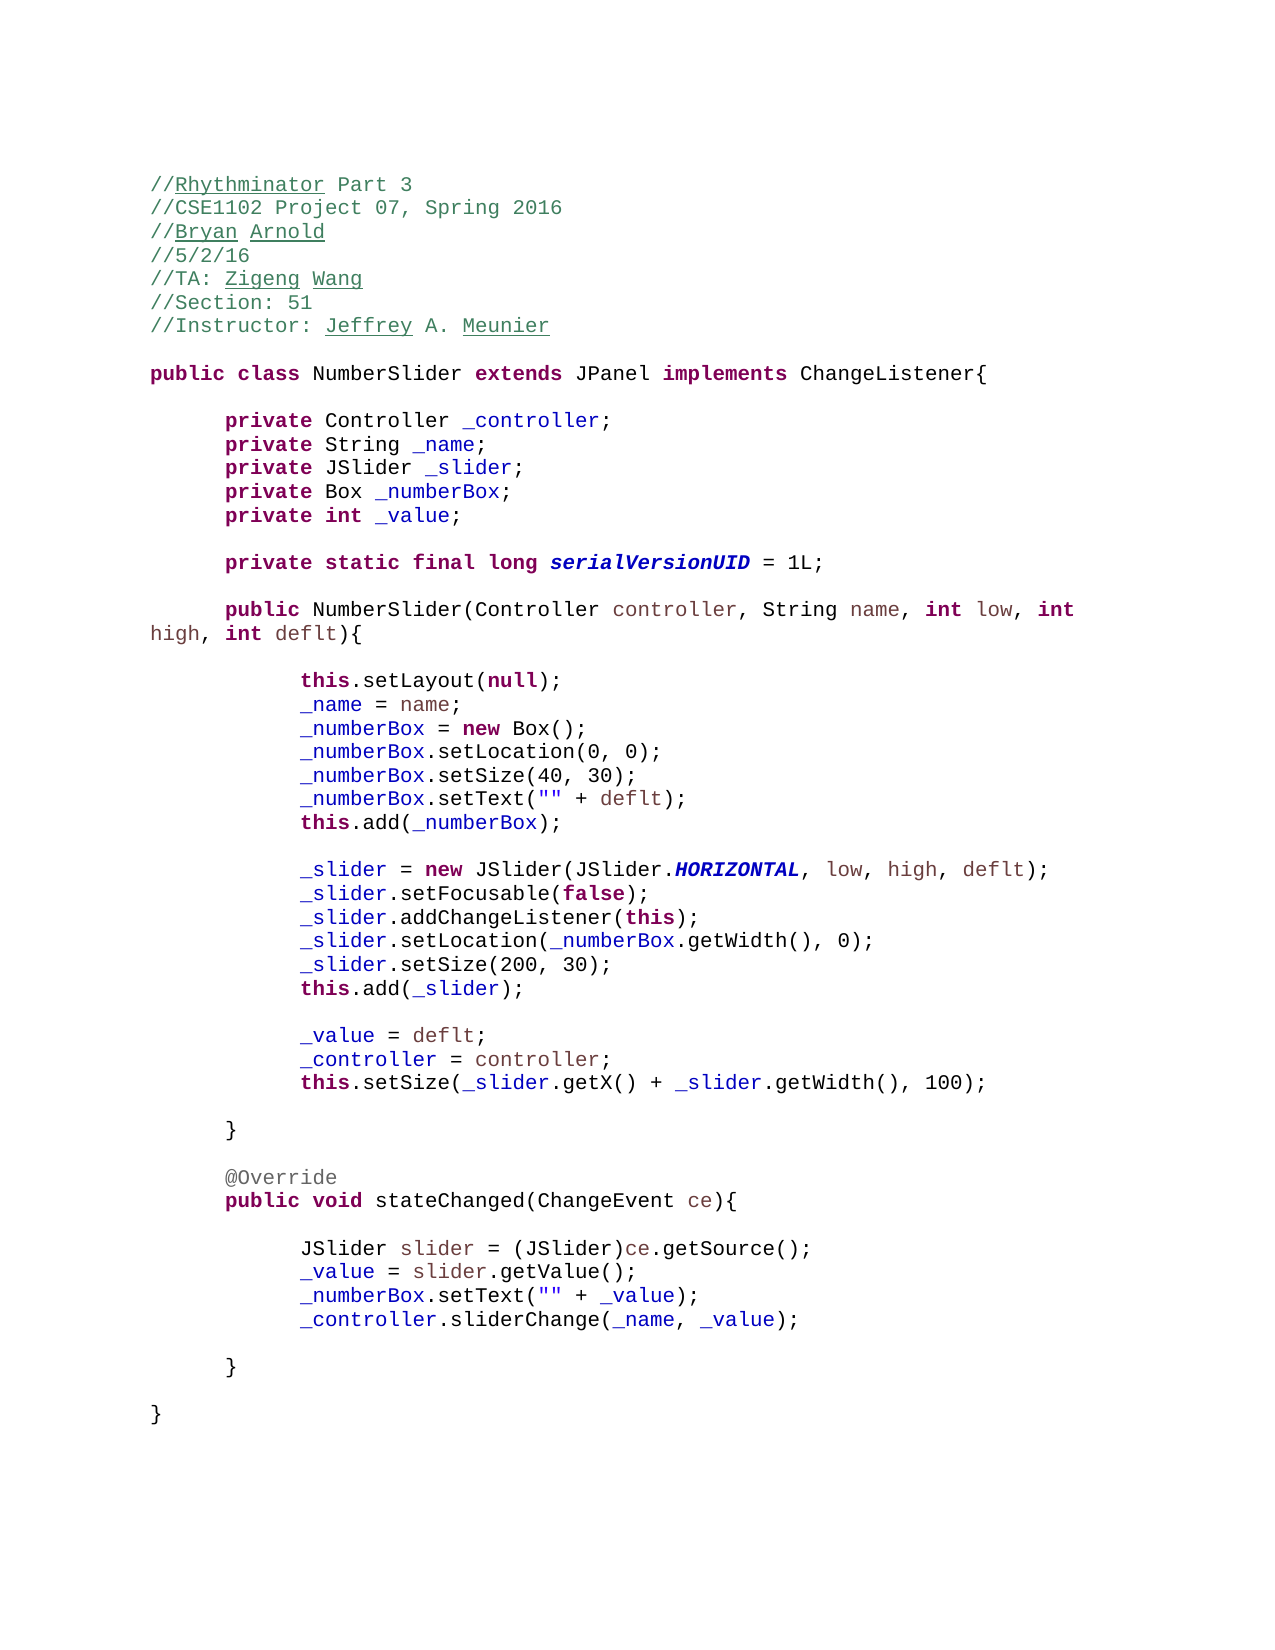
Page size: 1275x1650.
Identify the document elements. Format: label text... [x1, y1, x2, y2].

text _slider = new JSlider(JSlider.HORIZONTAL, low, high, deflt); [150, 859, 1125, 883]
text JSlider slider = (JSlider)ce.getSource(); [150, 1238, 1125, 1261]
text private static final long serialVersionUID = 1L; [150, 552, 1125, 576]
text //TA: Zigeng Wang [150, 268, 1125, 292]
text //Section: 51 [150, 292, 1125, 316]
text @Override [150, 1167, 1125, 1190]
text //Instructor: Jeffrey A. Meunier [150, 316, 1125, 339]
text public NumberSlider(Controller controller, String name, int low, int high, int deflt){ [150, 599, 1125, 647]
text _slider.setFocusable(false); [150, 883, 1125, 907]
text _numberBox.setSize(40, 30); [150, 765, 1125, 788]
text private JSlider _slider; [150, 457, 1125, 481]
text _numberBox.setText("" + deflt); [150, 788, 1125, 812]
text _name = name; [150, 694, 1125, 717]
text _numberBox = new Box(); [150, 717, 1125, 741]
text this.add(_numberBox); [150, 812, 1125, 836]
text } [150, 1119, 1125, 1143]
text this.setLayout(null); [150, 670, 1125, 694]
text _numberBox.setText("" + _value); [150, 1285, 1125, 1309]
text } [150, 1403, 1125, 1427]
text //CSE1102 Project 07, Spring 2016 [150, 197, 1125, 221]
text _slider.setLocation(_numberBox.getWidth(), 0); [150, 930, 1125, 954]
text //Bryan Arnold [150, 221, 1125, 244]
text _controller.sliderChange(_name, _value); [150, 1309, 1125, 1332]
text this.add(_slider); [150, 978, 1125, 1001]
text private Controller _controller; [150, 410, 1125, 434]
text public void stateChanged(ChangeEvent ce){ [150, 1190, 1125, 1214]
text _slider.setSize(200, 30); [150, 954, 1125, 978]
text } [150, 1356, 1125, 1379]
text private int _value; [150, 505, 1125, 528]
text _controller = controller; [150, 1048, 1125, 1072]
text //5/2/16 [150, 244, 1125, 268]
text private String _name; [150, 434, 1125, 457]
text _value = slider.getValue(); [150, 1261, 1125, 1285]
text this.setSize(_slider.getX() + _slider.getWidth(), 100); [150, 1072, 1125, 1096]
text public class NumberSlider extends JPanel implements ChangeListener{ [150, 363, 1125, 386]
text _value = deflt; [150, 1025, 1125, 1048]
text _numberBox.setLocation(0, 0); [150, 741, 1125, 765]
text //Rhythminator Part 3 [150, 174, 1125, 197]
text _slider.addChangeListener(this); [150, 907, 1125, 930]
text private Box _numberBox; [150, 481, 1125, 505]
